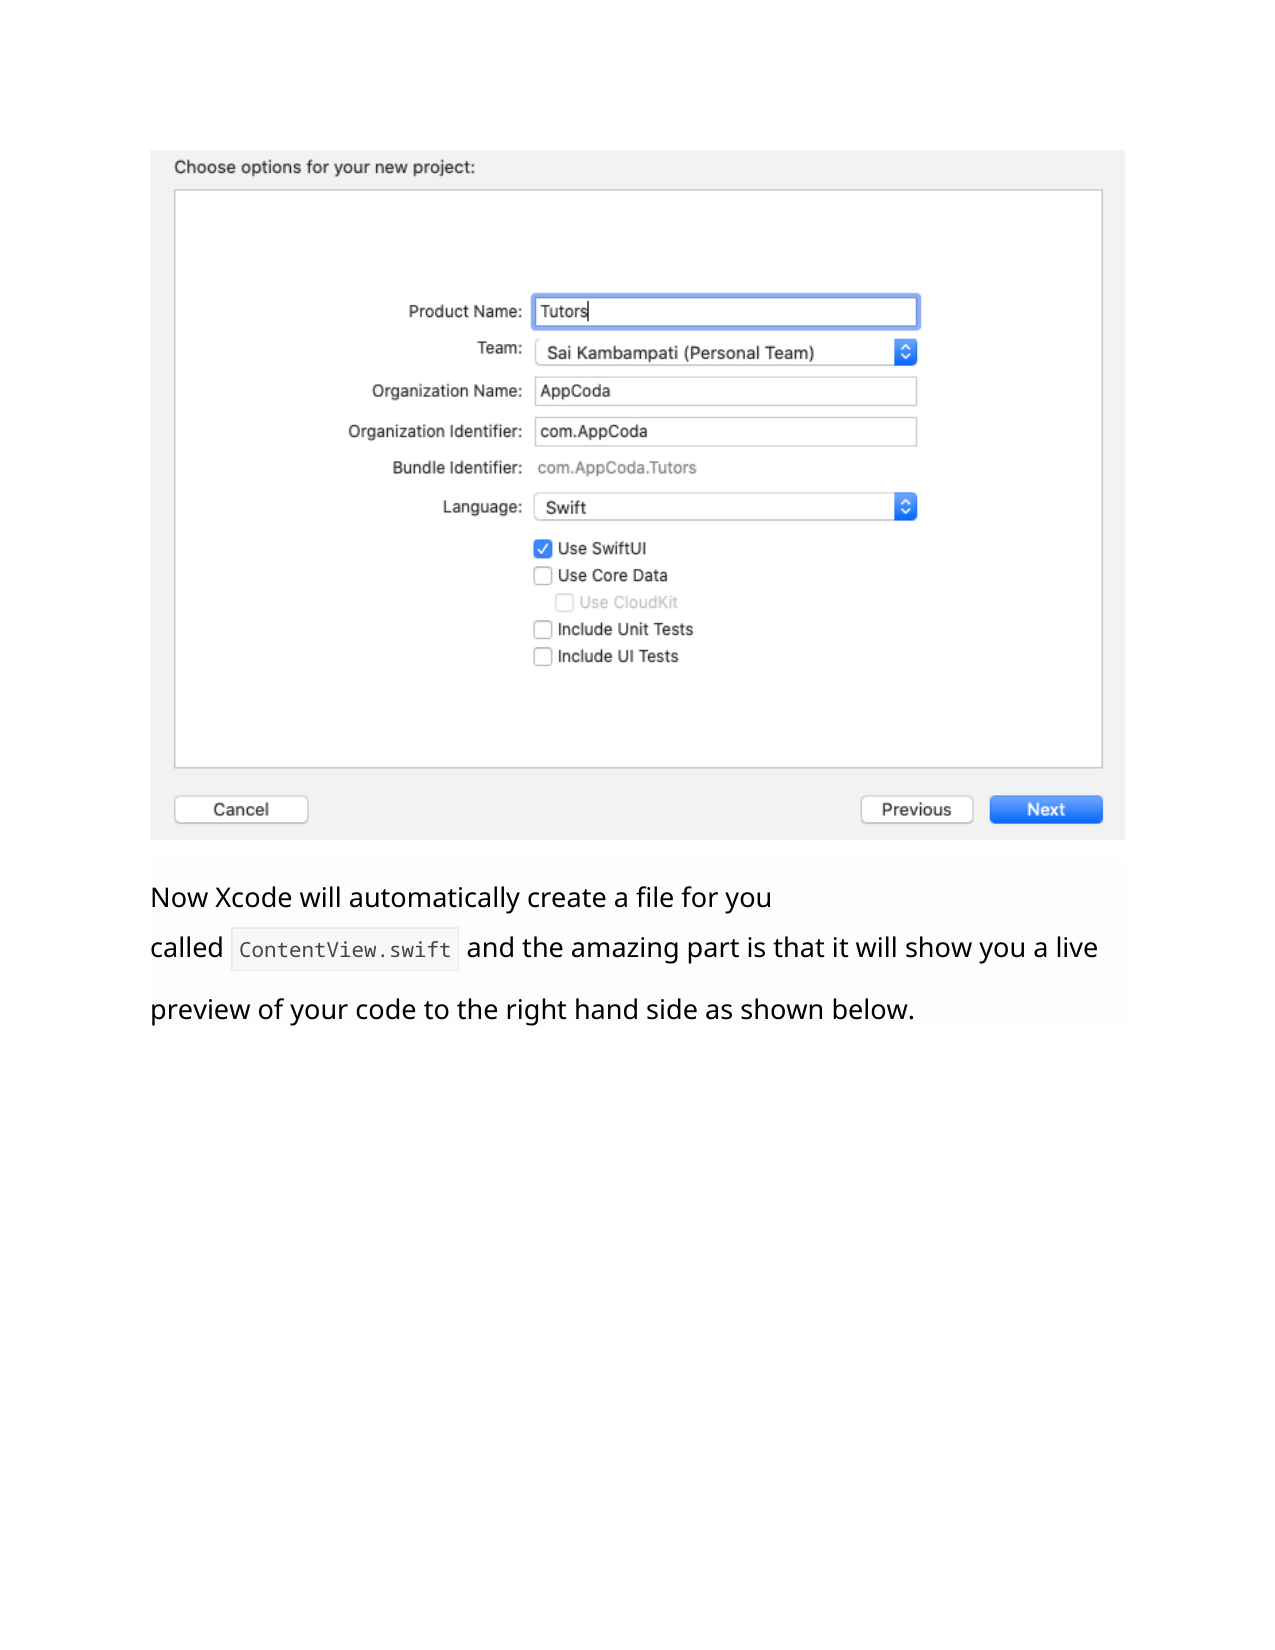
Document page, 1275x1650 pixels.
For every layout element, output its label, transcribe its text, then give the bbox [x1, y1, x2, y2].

picture [150, 150, 1125, 840]
text Now Xcode will automatically create a file for you called ContentView.swift and the amazing part is that it will show you a live preview of your code to the right hand side as shown below. [150, 859, 1125, 1027]
